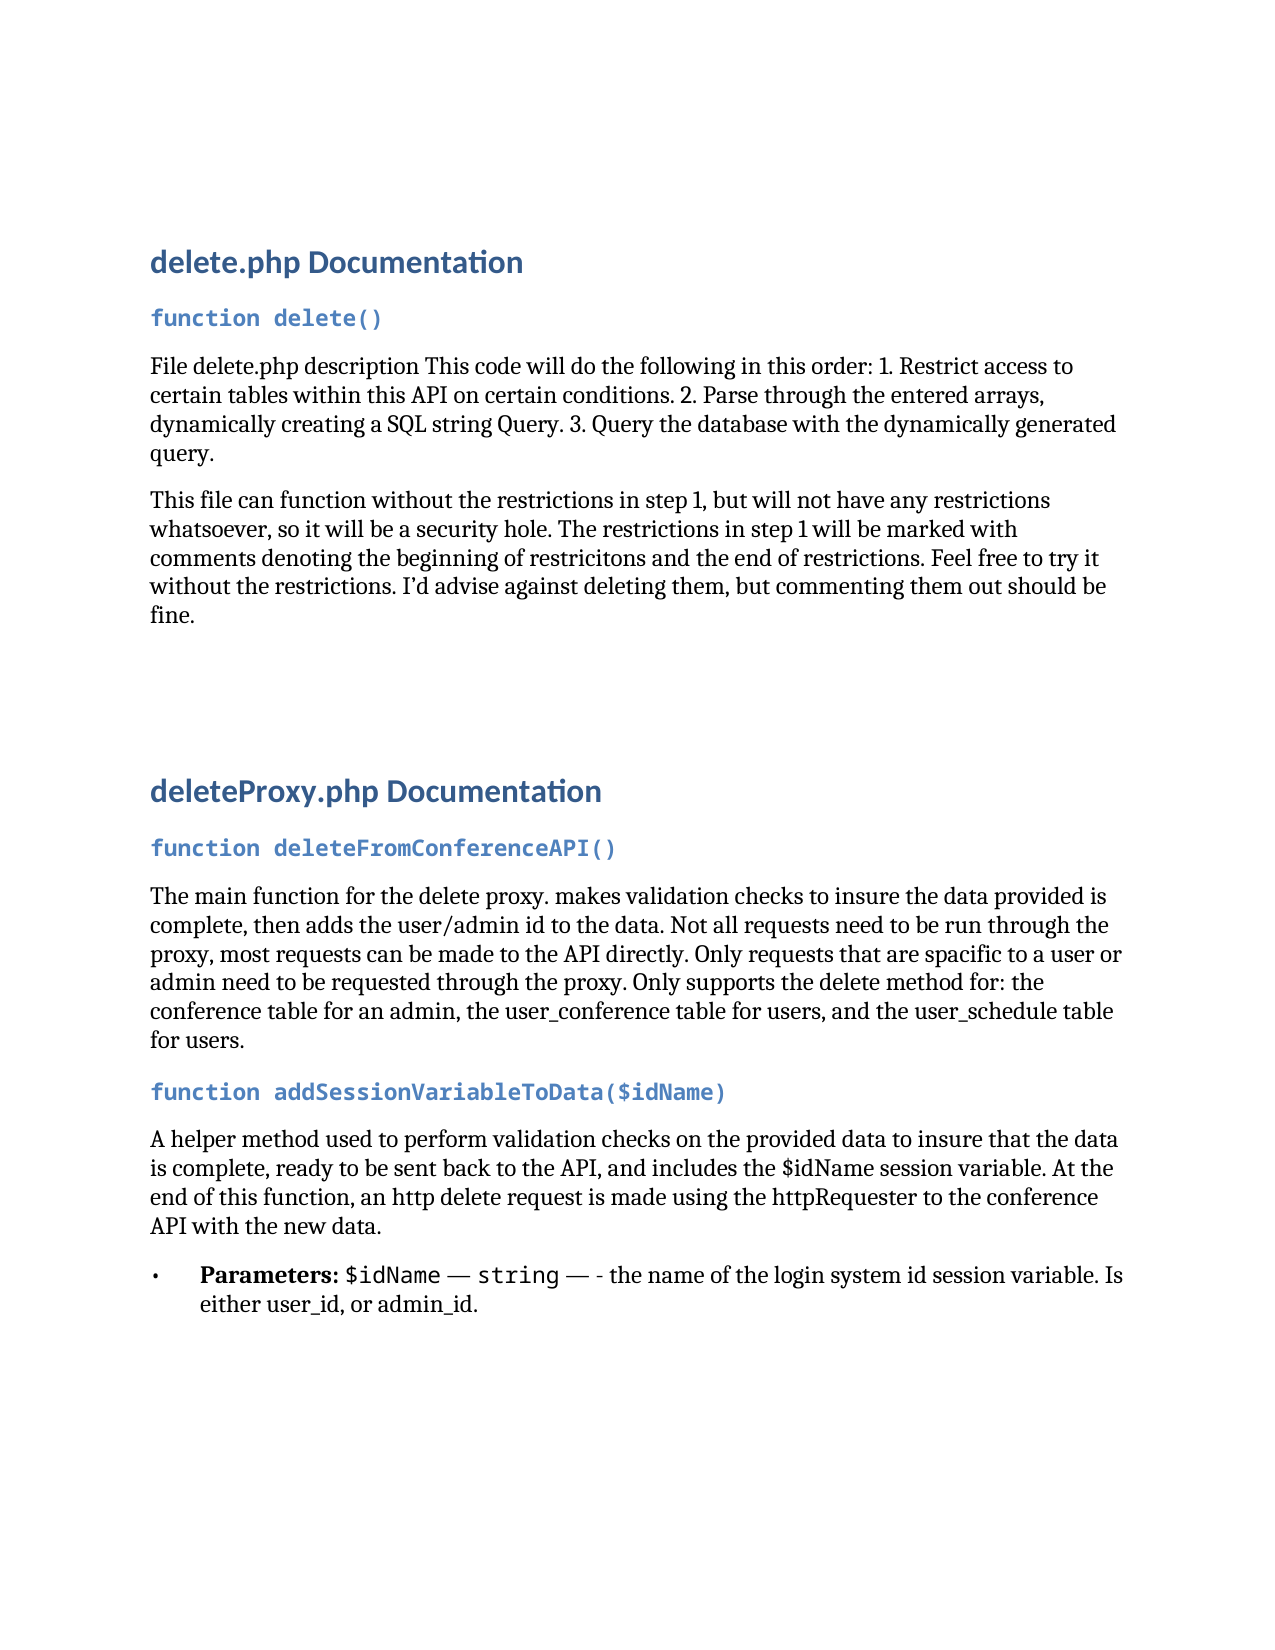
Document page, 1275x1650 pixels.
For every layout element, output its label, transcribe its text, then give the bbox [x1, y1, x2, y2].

text The main function for the delete proxy. makes validation checks to insure the data provided is complete, then adds the user/admin id to the data. Not all requests need to be run through the proxy, most requests can be made to the API directly. Only requests that are spacific to a user or admin need to be requested through the proxy. Only supports the delete method for: the conference table for an admin, the user_conference table for users, and the user_schedule table for users. [150, 882, 1125, 1054]
text This file can function without the restrictions in step 1, but will not have any restrictions whatsoever, so it will be a security hole. The restrictions in step 1 will be marked with comments denoting the beginning of restricitons and the end of restrictions. Feel free to try it without the restrictions. I’d advise against deleting them, but commenting them out should be fine. [150, 486, 1125, 630]
subtitle function deleteFromConferenceAPI() [150, 832, 1125, 863]
list Parameters: $idName — string — - the name of the login system id session variable. Is either user_id, or admin_id. [150, 1259, 1125, 1319]
subtitle deleteProxy.php Documentation [150, 771, 1125, 811]
text File delete.php description This code will do the following in this order: 1. Restrict access to certain tables within this API on certain conditions. 2. Parse through the entered arrays, dynamically creating a SQL string Query. 3. Query the database with the dynamically generated query. [150, 352, 1125, 467]
text A helper method used to perform validation checks on the provided data to insure that the data is complete, ready to be sent back to the API, and includes the $idName session variable. At the end of this function, an http delete request is made using the httpRequester to the conference API with the new data. [150, 1125, 1125, 1240]
subtitle delete.php Documentation [150, 241, 1125, 281]
subtitle function delete() [150, 302, 1125, 333]
subtitle function addSessionVariableToData($idName) [150, 1075, 1125, 1107]
